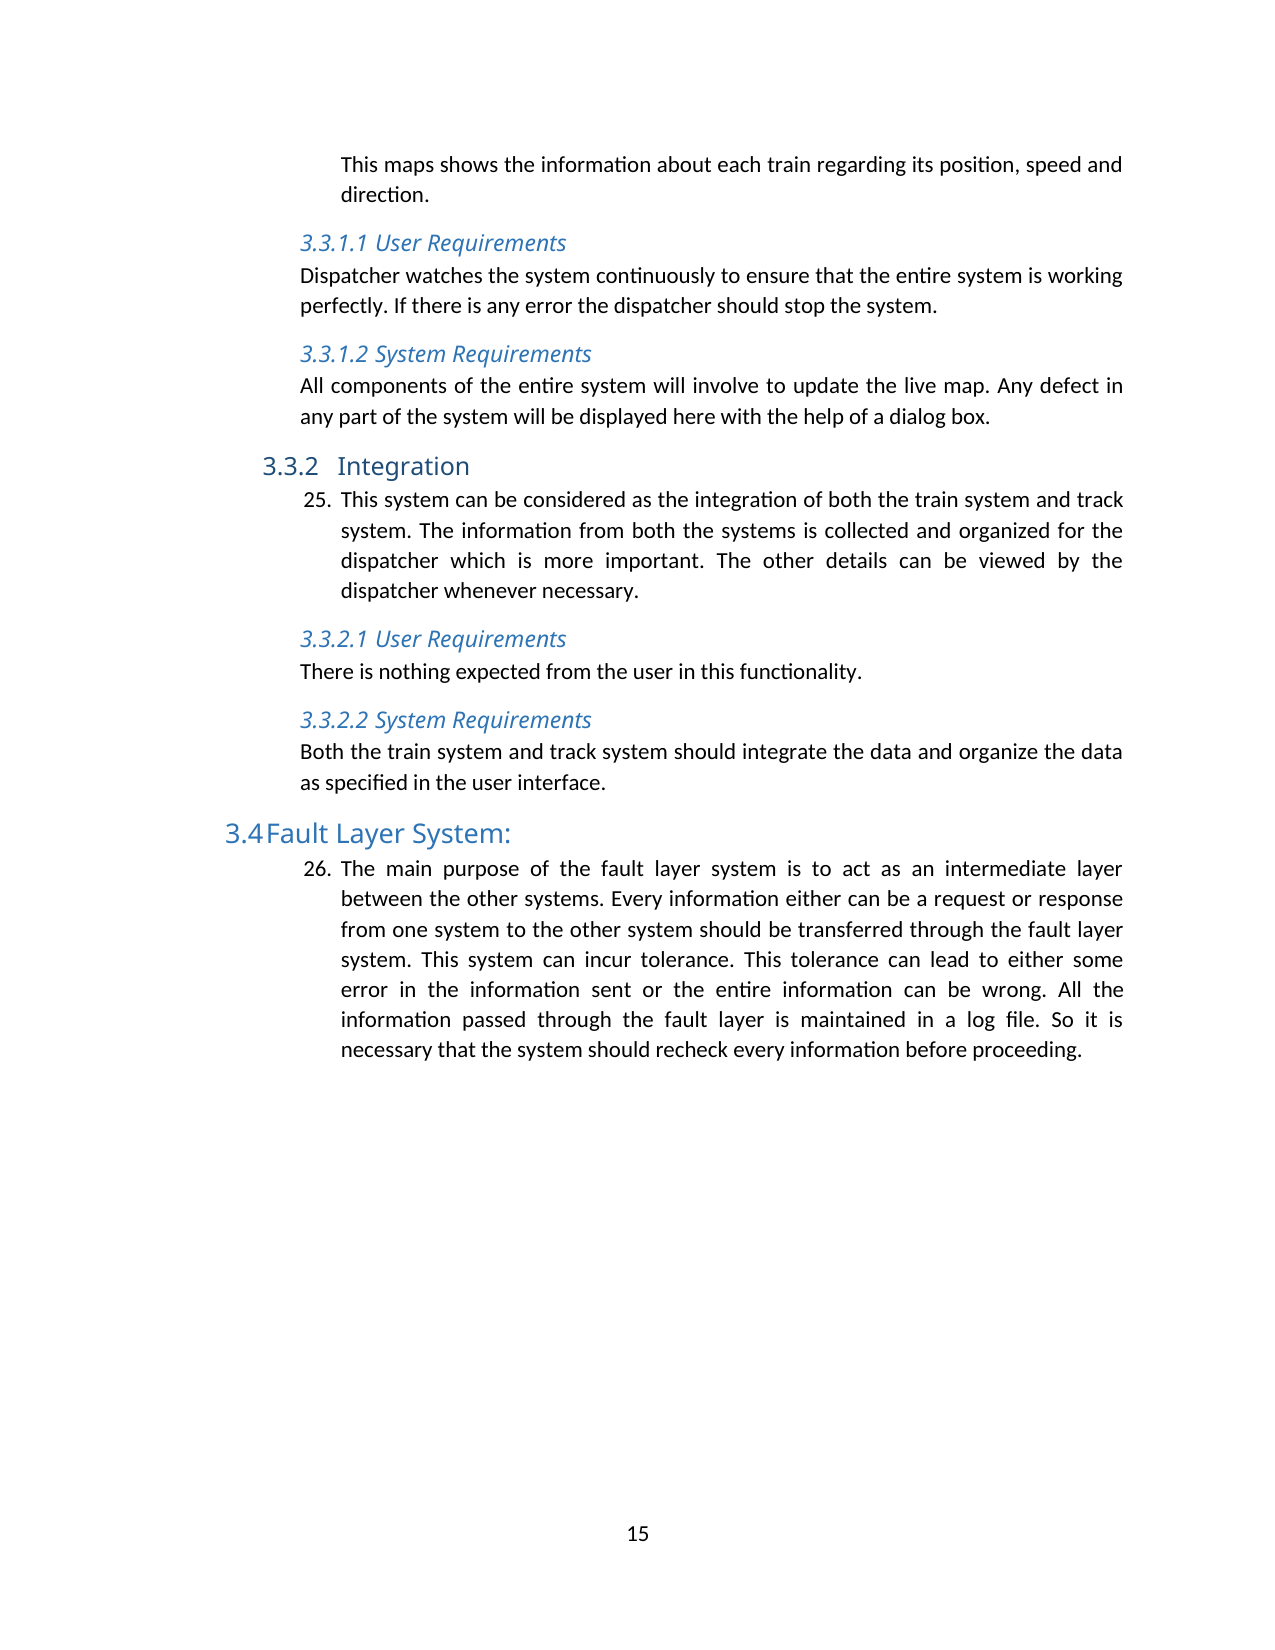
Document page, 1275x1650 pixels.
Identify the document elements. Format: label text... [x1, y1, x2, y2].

list This system can be considered as the integration of both the train system and track system. The information from both the systems is collected and organized for the dispatcher which is more important. The other details can be viewed by the dispatcher whenever necessary. [303, 486, 1125, 604]
list The main purpose of the fault layer system is to act as an intermediate layer between the other systems. Every information either can be a request or response from one system to the other system should be transferred through the fault layer system. This system can incur tolerance. This tolerance can lead to either some error in the information sent or the entire information can be wrong. All the information passed through the fault layer is maintained in a log file. So it is necessary that the system should recheck every information before proceeding. [303, 854, 1125, 1063]
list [303, 150, 1125, 208]
subtitle Integration [262, 449, 1125, 483]
subtitle System Requirements [300, 704, 1125, 735]
subtitle User Requirements [300, 227, 1125, 258]
text There is nothing expected from the user in this functionality. [300, 657, 1125, 685]
subtitle User Requirements [300, 623, 1125, 654]
subtitle System Requirements [300, 338, 1125, 369]
text Both the train system and track system should integrate the data and organize the data as specified in the user interface. [300, 737, 1125, 796]
text All components of the entire system will involve to update the live map. Any defect in any part of the system will be displayed here with the help of a dialog box. [300, 372, 1125, 430]
subtitle Fault Layer System: [225, 814, 1125, 851]
text Dispatcher watches the system continuously to ensure that the entire system is working perfectly. If there is any error the dispatcher should stop the system. [300, 261, 1125, 319]
